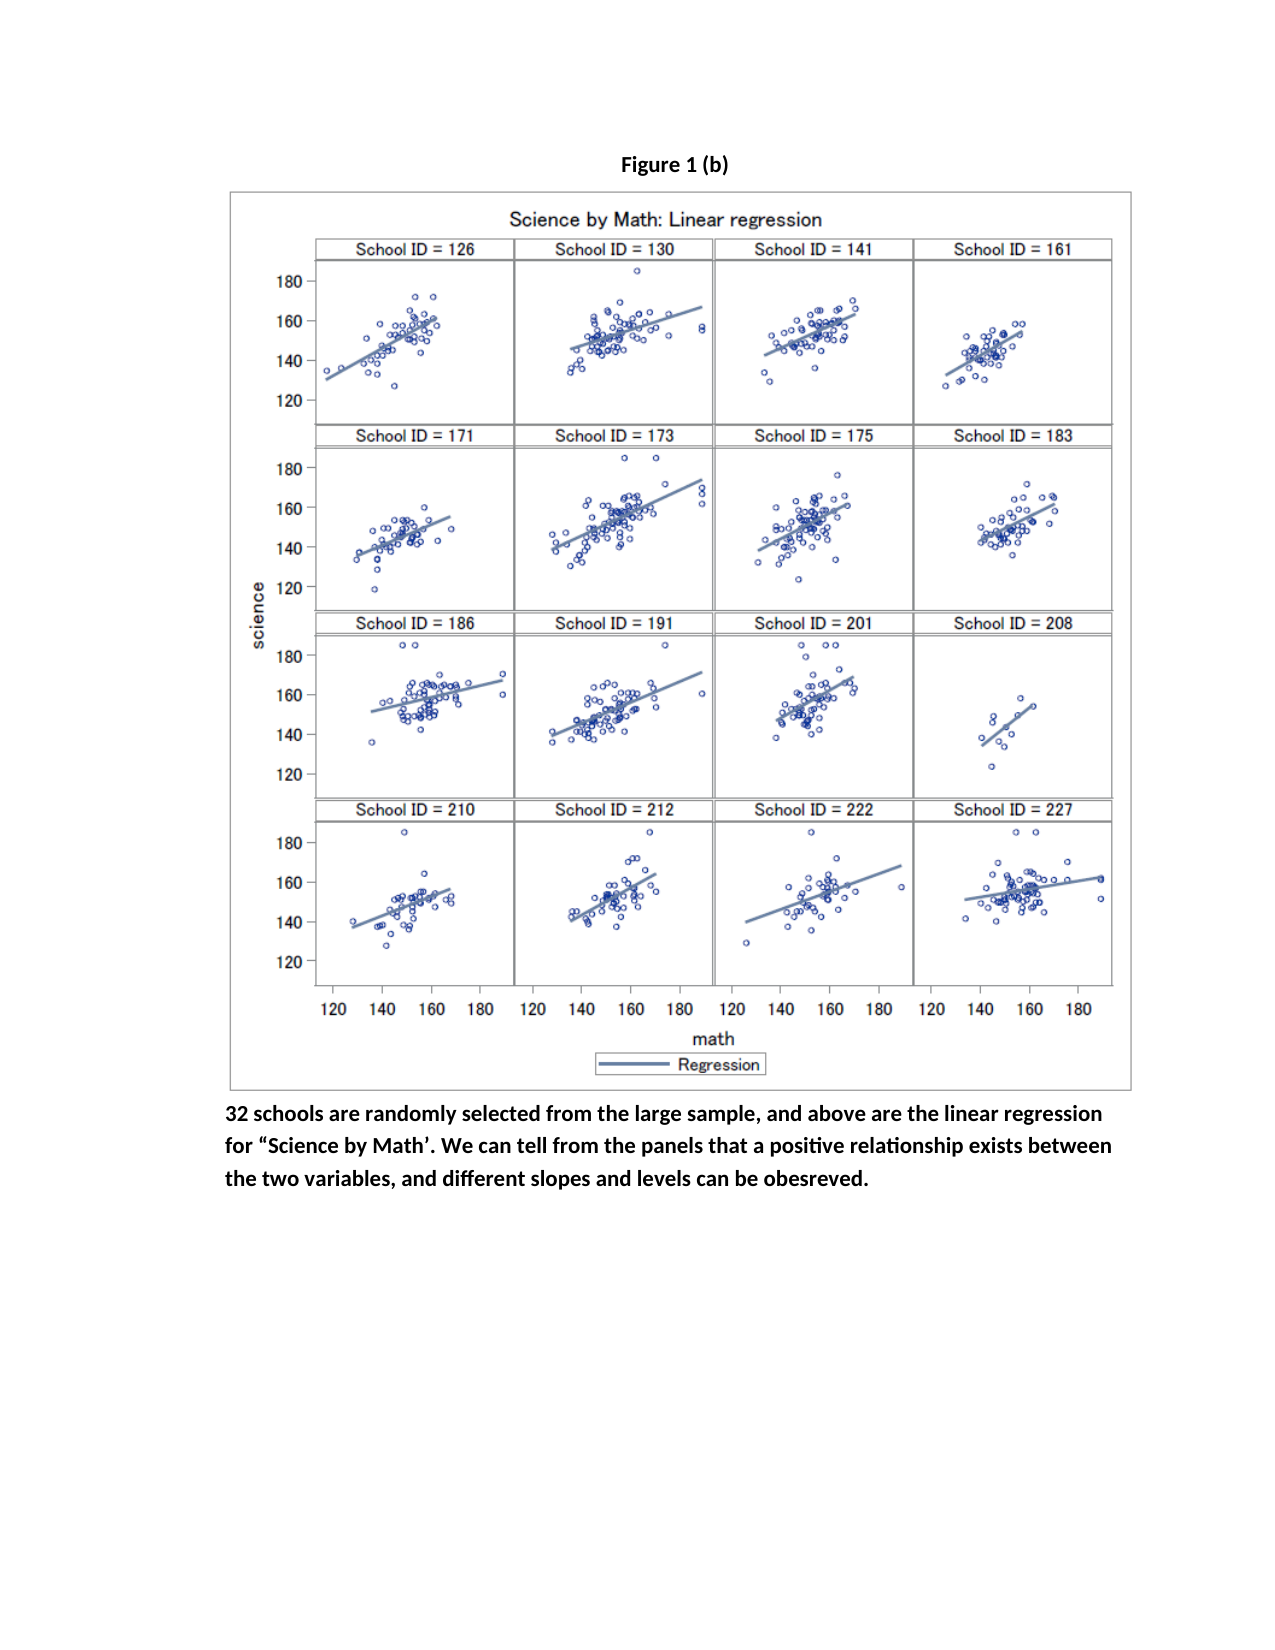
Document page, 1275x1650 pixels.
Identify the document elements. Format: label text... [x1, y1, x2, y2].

list 32 schools are randomly selected from the large sample, and above are the linear regression for “Science by Math’. We can tell from the panels that a positive relationship exists between the two variables, and different slopes and levels can be obesreved. [225, 1099, 1125, 1192]
list Figure 1 (b) [225, 150, 1125, 178]
